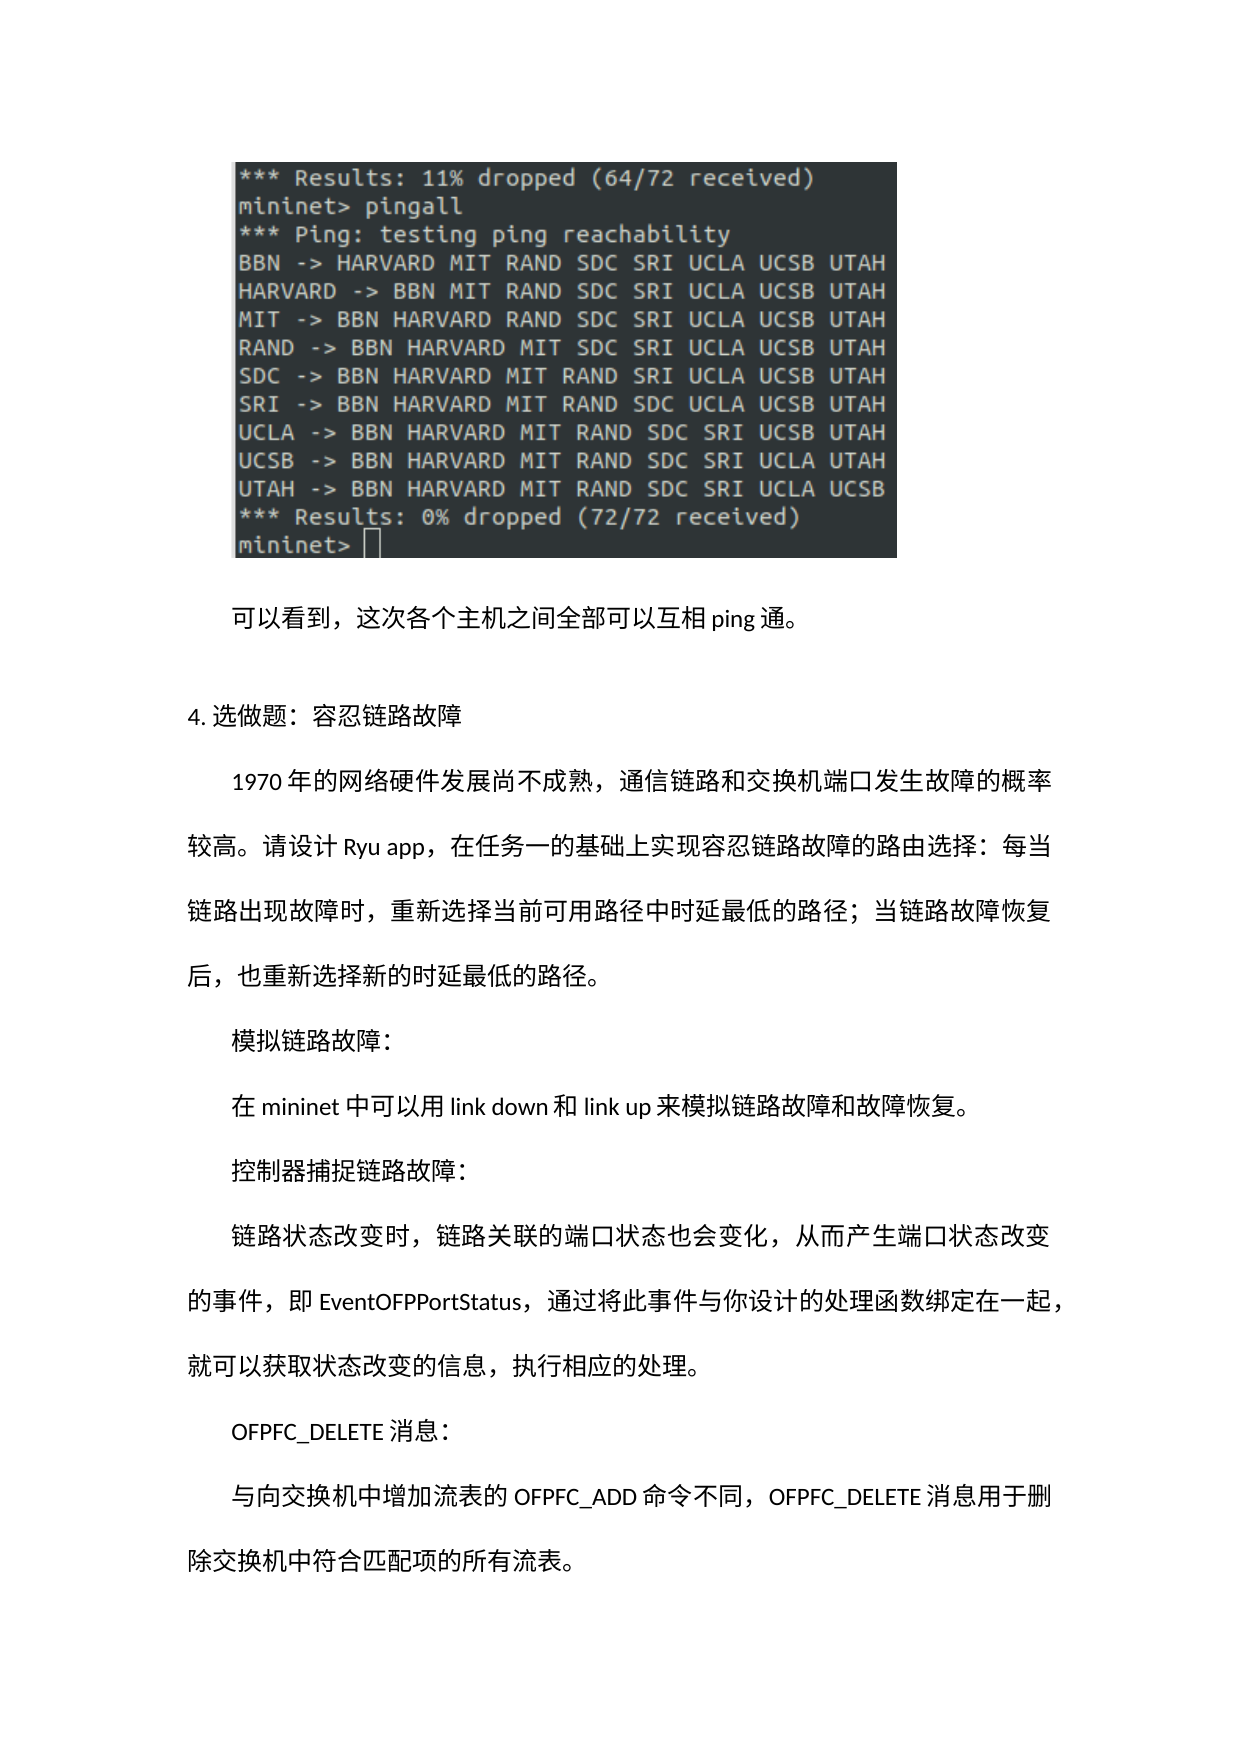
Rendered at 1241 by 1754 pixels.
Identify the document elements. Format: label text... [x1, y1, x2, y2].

text 与向交换机中增加流表的OFPFC_ADD命令不同，OFPFC_DELETE消息用于删除交换机中符合匹配项的所有流表。 [187, 1462, 1053, 1592]
text 可以看到，这次各个主机之间全部可以互相ping通。 [187, 584, 1053, 649]
picture [231, 162, 897, 558]
text 控制器捕捉链路故障： [187, 1137, 1053, 1202]
text 模拟链路故障： [187, 1007, 1053, 1072]
text 链路状态改变时，链路关联的端口状态也会变化，从而产生端口状态改变的事件，即EventOFPPortStatus，通过将此事件与你设计的处理函数绑定在一起，就可以获取状态改变的信息，执行相应的处理。 [187, 1202, 1053, 1397]
text 4. 选做题：容忍链路故障 [187, 682, 1053, 747]
text 在mininet中可以用link down和link up来模拟链路故障和故障恢复。 [187, 1072, 1053, 1137]
text 1970年的网络硬件发展尚不成熟，通信链路和交换机端口发生故障的概率较高。请设计Ryu app，在任务一的基础上实现容忍链路故障的路由选择：每当链路出现故障时，重新选择当前可用路径中时延最低的路径；当链路故障恢复后，也重新选择新的时延最低的路径。 [187, 747, 1053, 1007]
text OFPFC_DELETE消息： [187, 1397, 1053, 1462]
